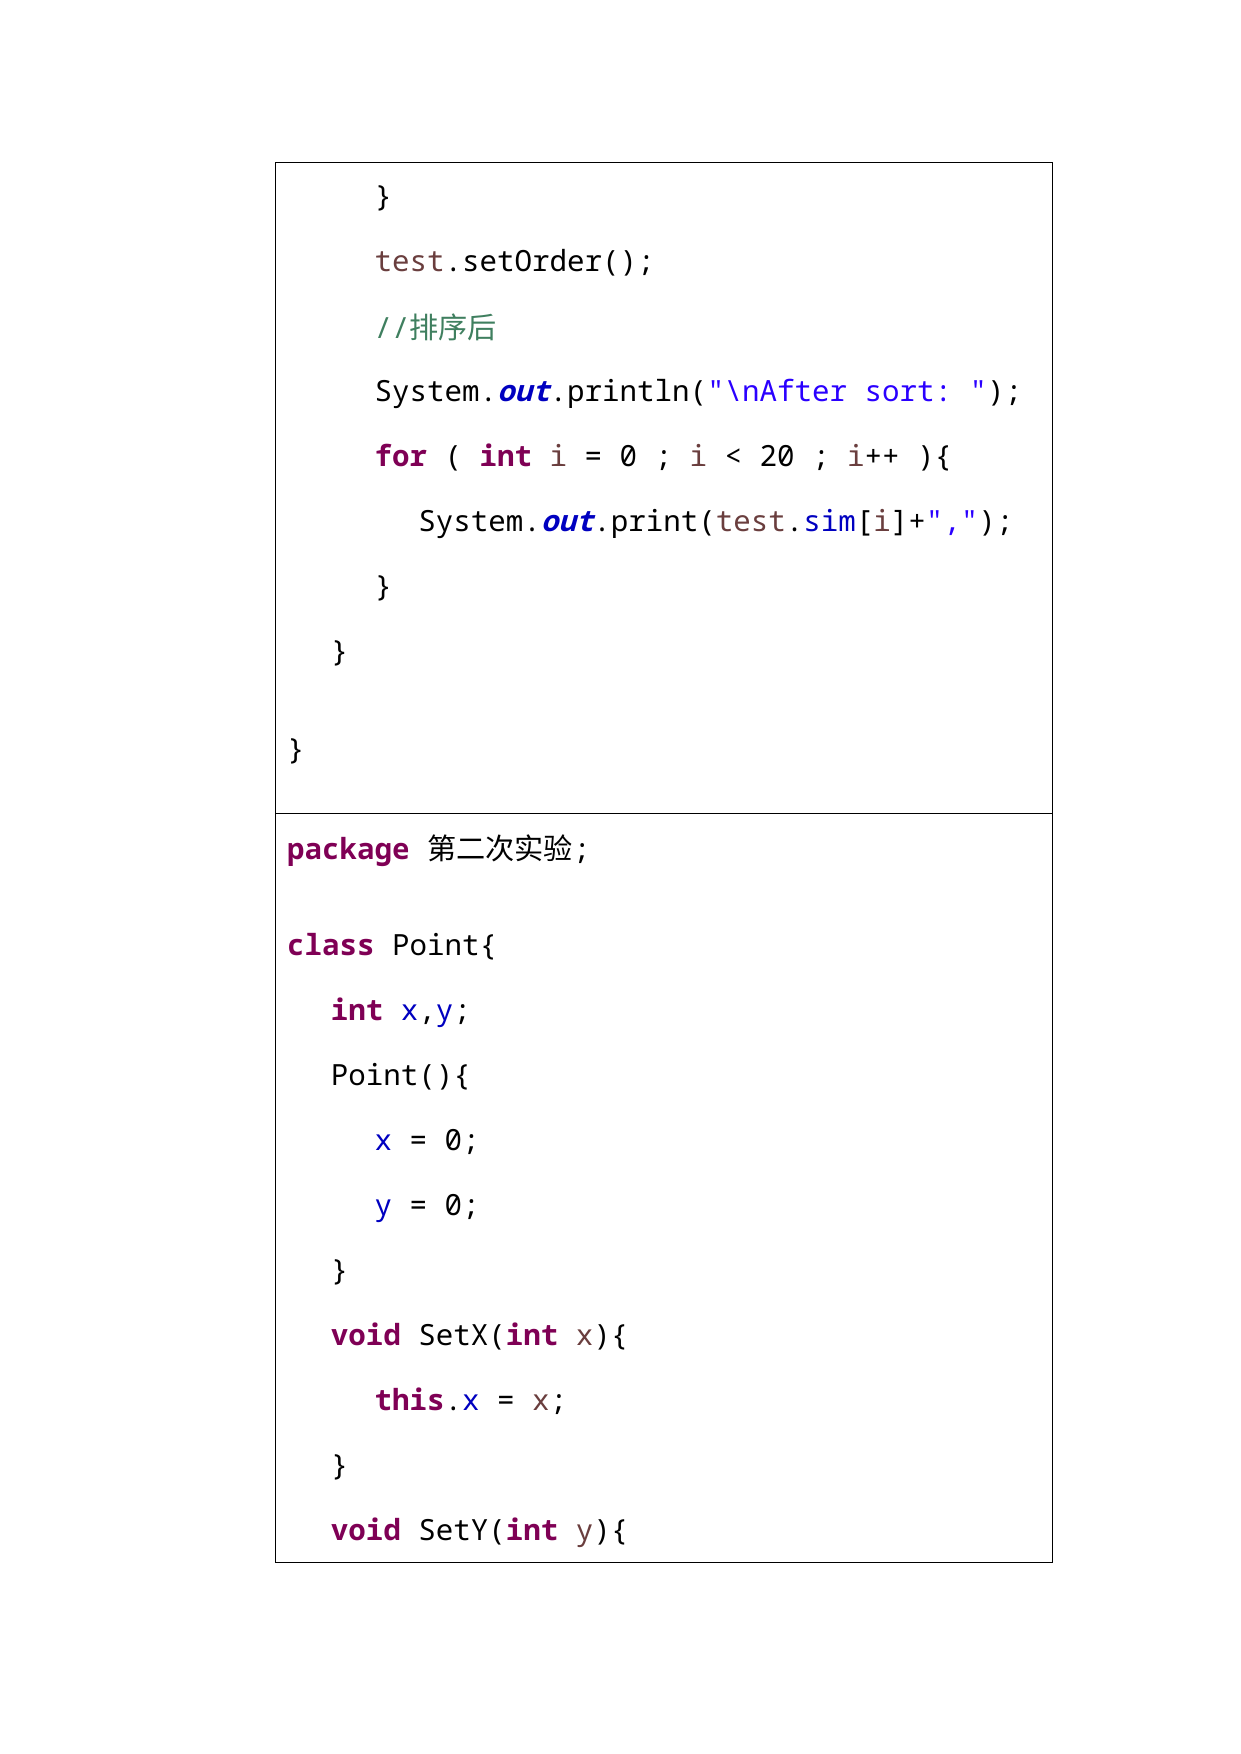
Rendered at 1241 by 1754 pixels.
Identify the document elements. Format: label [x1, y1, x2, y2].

table_cell [276, 163, 1052, 813]
table_cell [276, 814, 1052, 1562]
